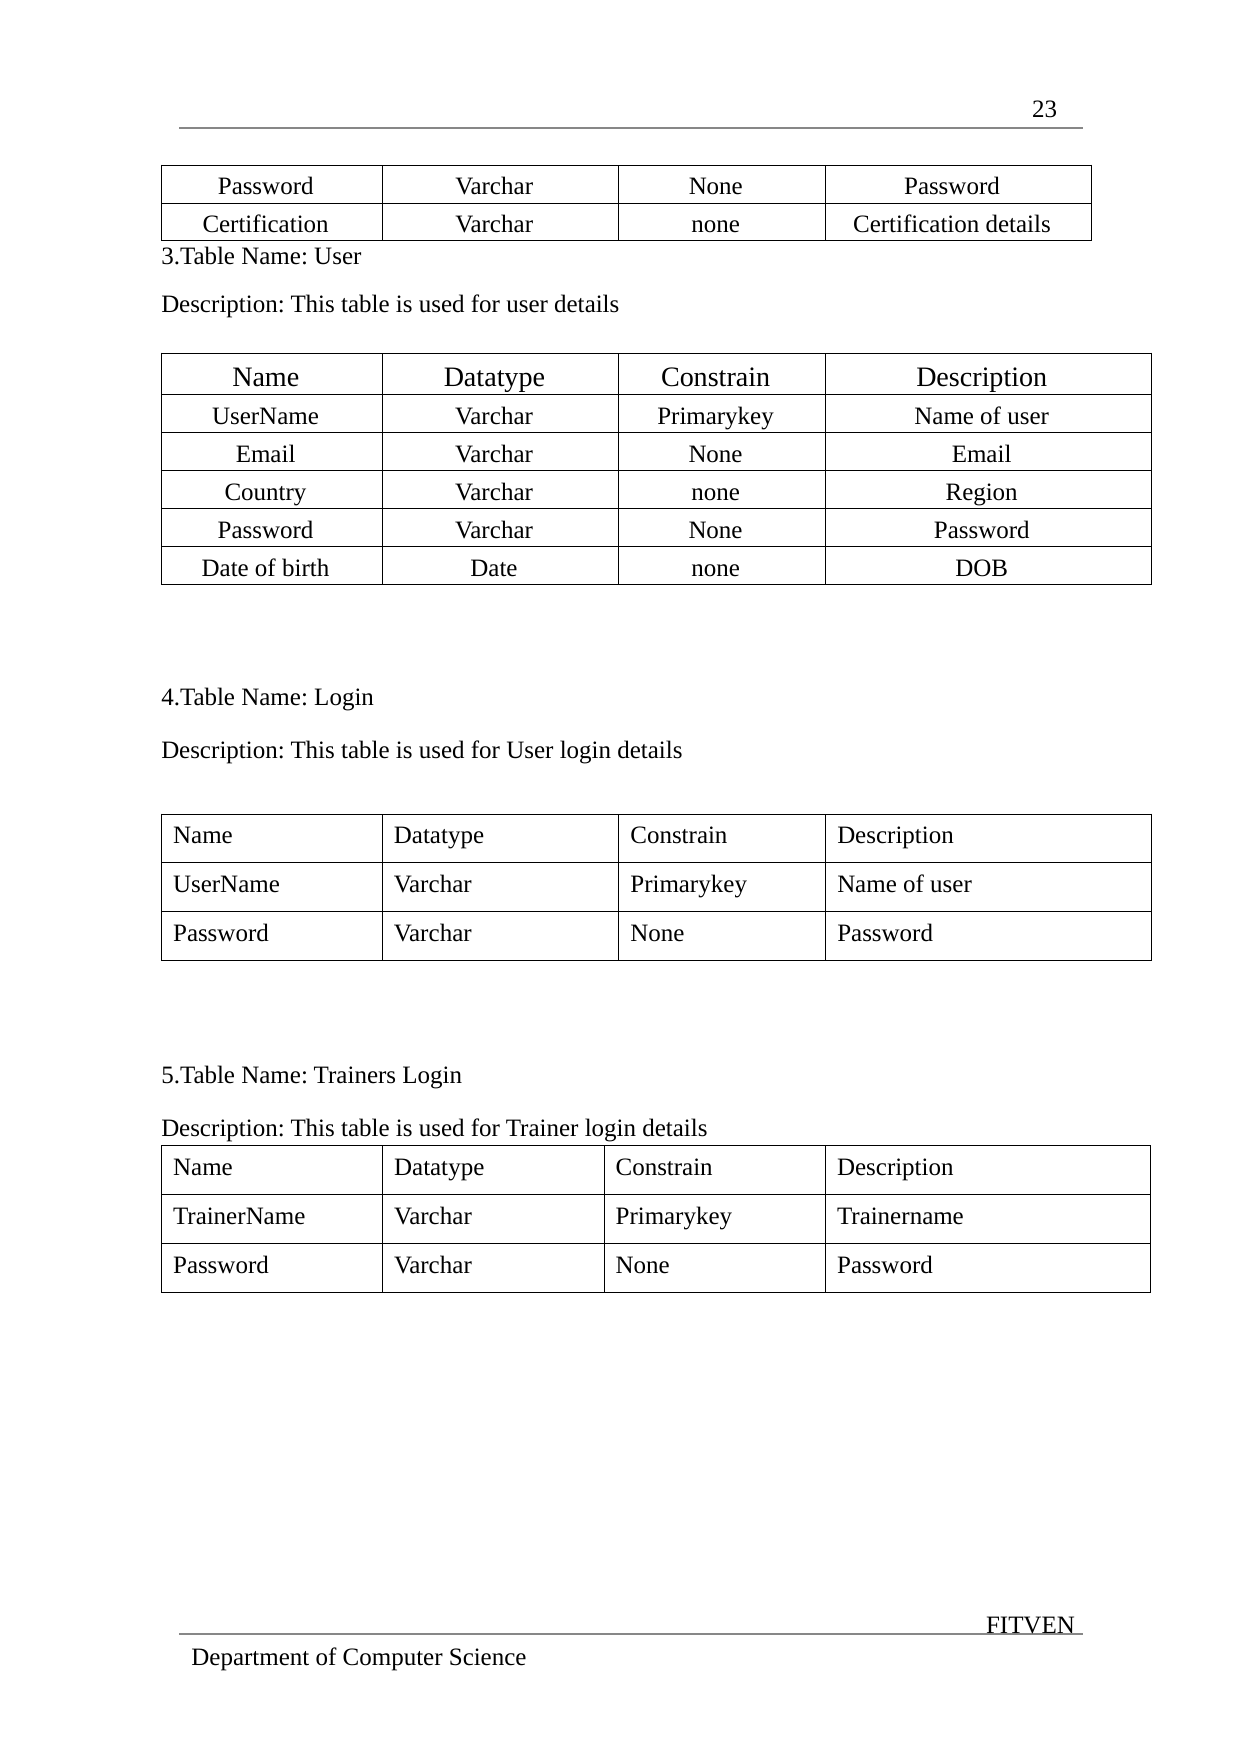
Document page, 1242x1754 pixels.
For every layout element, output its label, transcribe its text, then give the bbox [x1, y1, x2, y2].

table_cell Trainername [826, 1195, 1150, 1243]
table_cell Varchar [383, 204, 618, 240]
table_header Constrain [605, 1146, 825, 1194]
table_cell Primarykey [619, 395, 825, 432]
table_cell Password [162, 166, 382, 202]
text Description: This table is used for Trainer login details [161, 1113, 1238, 1142]
table_cell TrainerName [162, 1195, 382, 1243]
table_header Description [826, 354, 1151, 394]
table_cell None [619, 166, 825, 202]
table_header Name [162, 354, 382, 394]
table_cell Password [162, 912, 382, 960]
table_cell none [619, 204, 825, 240]
table_header Datatype [383, 815, 618, 862]
text Description: This table is used for user details [161, 289, 1238, 318]
table_cell Primarykey [619, 863, 825, 911]
table_cell Varchar [383, 395, 618, 432]
table_header Name [162, 1146, 382, 1194]
table_cell Certification [162, 204, 382, 240]
table_cell Password [826, 1244, 1150, 1292]
table_cell Password [162, 509, 382, 546]
table_cell DOB [826, 547, 1151, 584]
table_cell Date of birth [162, 547, 382, 584]
table_cell none [619, 547, 825, 584]
table_header Name [162, 815, 382, 862]
table_header Constrain [619, 354, 825, 394]
table_cell None [605, 1244, 825, 1292]
table_cell Varchar [383, 1244, 604, 1292]
table_cell Email [162, 433, 382, 470]
table_header Datatype [383, 354, 618, 394]
table_cell Password [826, 166, 1091, 202]
table_cell Varchar [383, 433, 618, 470]
table_cell Password [826, 509, 1151, 546]
table_cell Varchar [383, 471, 618, 508]
table_header Constrain [619, 815, 825, 862]
table_cell Date [383, 547, 618, 584]
text 4.Table Name: Login [161, 682, 1238, 711]
table_cell Primarykey [605, 1195, 825, 1243]
table_header Description [826, 815, 1151, 862]
table_cell Region [826, 471, 1151, 508]
table_cell Varchar [383, 1195, 604, 1243]
table_header Description [826, 1146, 1150, 1194]
table_cell Varchar [383, 166, 618, 202]
table_cell Varchar [383, 509, 618, 546]
table_cell Email [826, 433, 1151, 470]
table_cell UserName [162, 863, 382, 911]
table_cell None [619, 509, 825, 546]
table_cell Varchar [383, 863, 618, 911]
table_cell none [619, 471, 825, 508]
text Description: This table is used for User login details [161, 735, 1238, 764]
table_cell Password [826, 912, 1151, 960]
table_cell Name of user [826, 863, 1151, 911]
table_cell None [619, 433, 825, 470]
table_cell Country [162, 471, 382, 508]
table_cell Certification details [826, 204, 1091, 240]
table_cell Name of user [826, 395, 1151, 432]
table_cell None [619, 912, 825, 960]
table_header Datatype [383, 1146, 604, 1194]
table_cell Password [162, 1244, 382, 1292]
table_cell Varchar [383, 912, 618, 960]
table_cell UserName [162, 395, 382, 432]
text 3.Table Name: User [161, 241, 1238, 270]
text 5.Table Name: Trainers Login [161, 1061, 1238, 1089]
